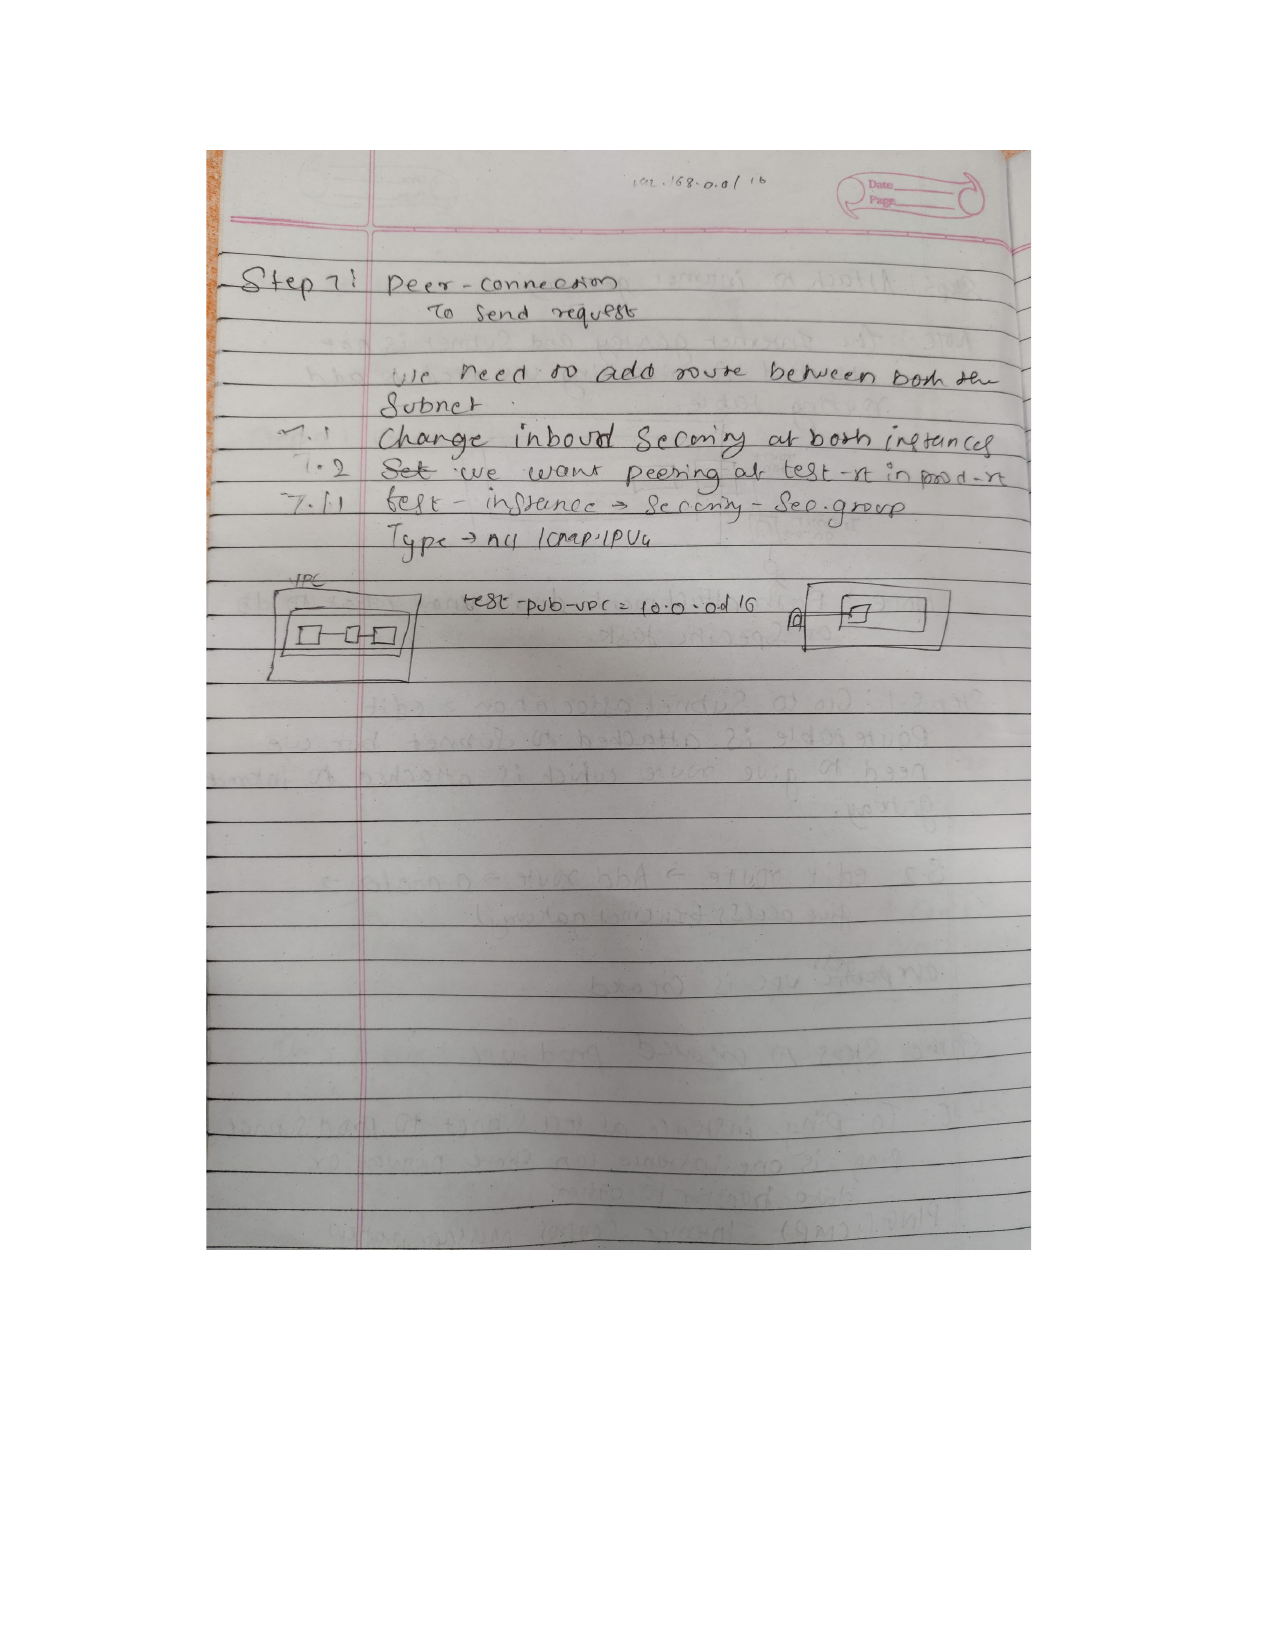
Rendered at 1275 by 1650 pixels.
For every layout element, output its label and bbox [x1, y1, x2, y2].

picture [206, 150, 1032, 1250]
